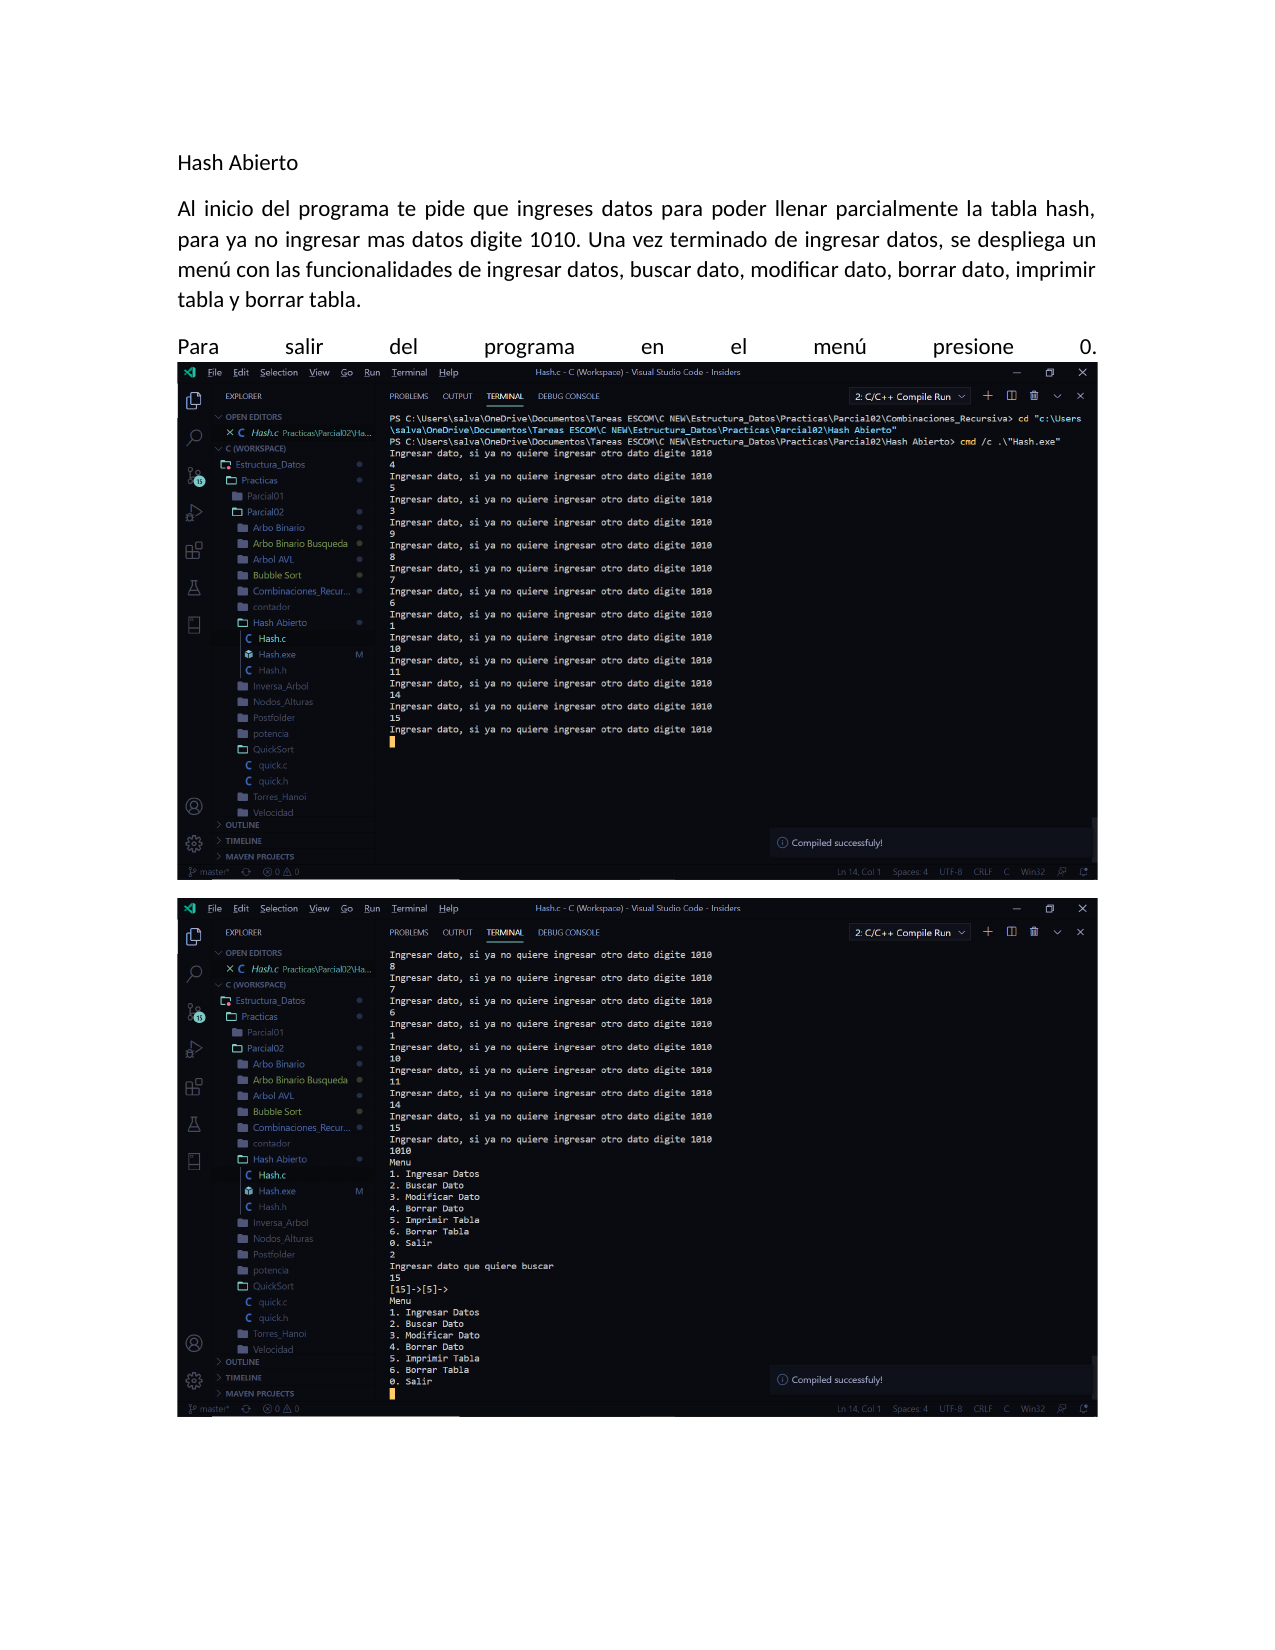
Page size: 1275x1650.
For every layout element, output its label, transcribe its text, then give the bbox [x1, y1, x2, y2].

picture [177, 898, 1098, 1417]
text Hash Abierto [177, 148, 1098, 176]
picture [177, 362, 1098, 880]
text Al inicio del programa te pide que ingreses datos para poder llenar parcialmente la tabla hash, para ya no ingresar mas datos digite 1010. Una vez terminado de ingresar datos, se despliega un menú con las funcionalidades de ingresar datos, buscar dato, modificar dato, borrar dato, imprimir tabla y borrar tabla. [177, 194, 1098, 313]
text Para salir del programa en el menú presione 0. [177, 332, 1098, 362]
